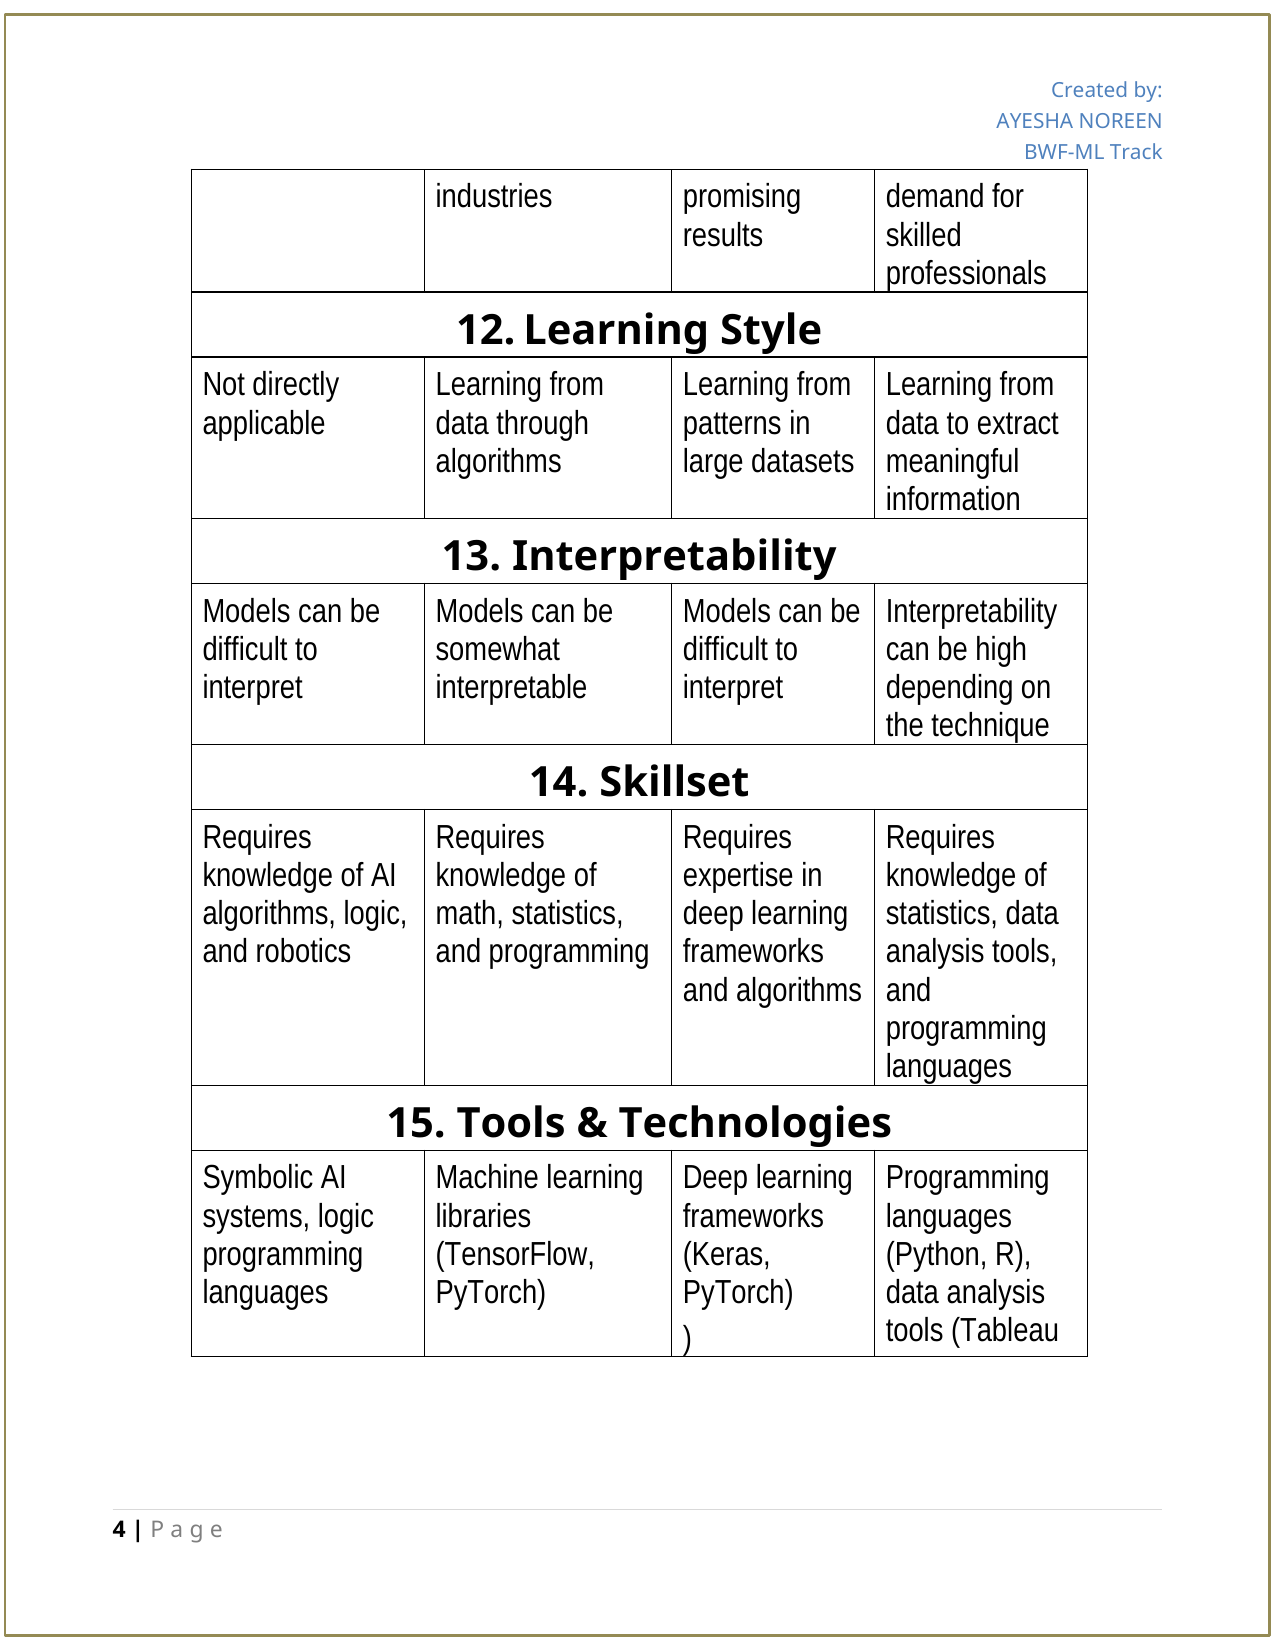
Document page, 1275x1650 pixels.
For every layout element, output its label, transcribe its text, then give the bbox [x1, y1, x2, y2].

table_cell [425, 170, 671, 291]
table_cell Machine learning libraries (TensorFlow, PyTorch) [425, 1151, 671, 1356]
table_cell Requires knowledge of statistics, data analysis tools, and programming languages [875, 810, 1087, 1084]
table_cell Learning from data to extract meaningful information [875, 358, 1087, 518]
table_cell Not directly applicable [192, 358, 424, 518]
table_cell Models can be difficult to interpret [192, 584, 424, 744]
table_cell Symbolic AI systems, logic programming languages [192, 1151, 424, 1356]
table_cell Interpretability can be high depending on the technique [875, 584, 1087, 744]
table_cell Learning from data through algorithms [425, 358, 671, 518]
table_cell Requires knowledge of math, statistics, and programming [425, 810, 671, 1084]
table_cell 14. Skillset [192, 745, 1087, 809]
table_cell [192, 170, 424, 291]
table_cell Models can be difficult to interpret [672, 584, 874, 744]
table_cell Deep learning frameworks (Keras, PyTorch) ) [672, 1151, 874, 1356]
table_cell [672, 170, 874, 291]
table_cell 12. Learning Style [192, 293, 1087, 356]
table_cell 15. Tools & Technologies [192, 1086, 1087, 1149]
table_cell 13. Interpretability [192, 519, 1087, 583]
table_cell Models can be somewhat interpretable [425, 584, 671, 744]
table_cell Learning from patterns in large datasets [672, 358, 874, 518]
table_cell Requires knowledge of AI algorithms, logic, and robotics [192, 810, 424, 1084]
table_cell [875, 170, 1087, 291]
table_cell Requires expertise in deep learning frameworks and algorithms [672, 810, 874, 1084]
table_cell Programming languages (Python, R), data analysis tools (Tableau [875, 1151, 1087, 1356]
